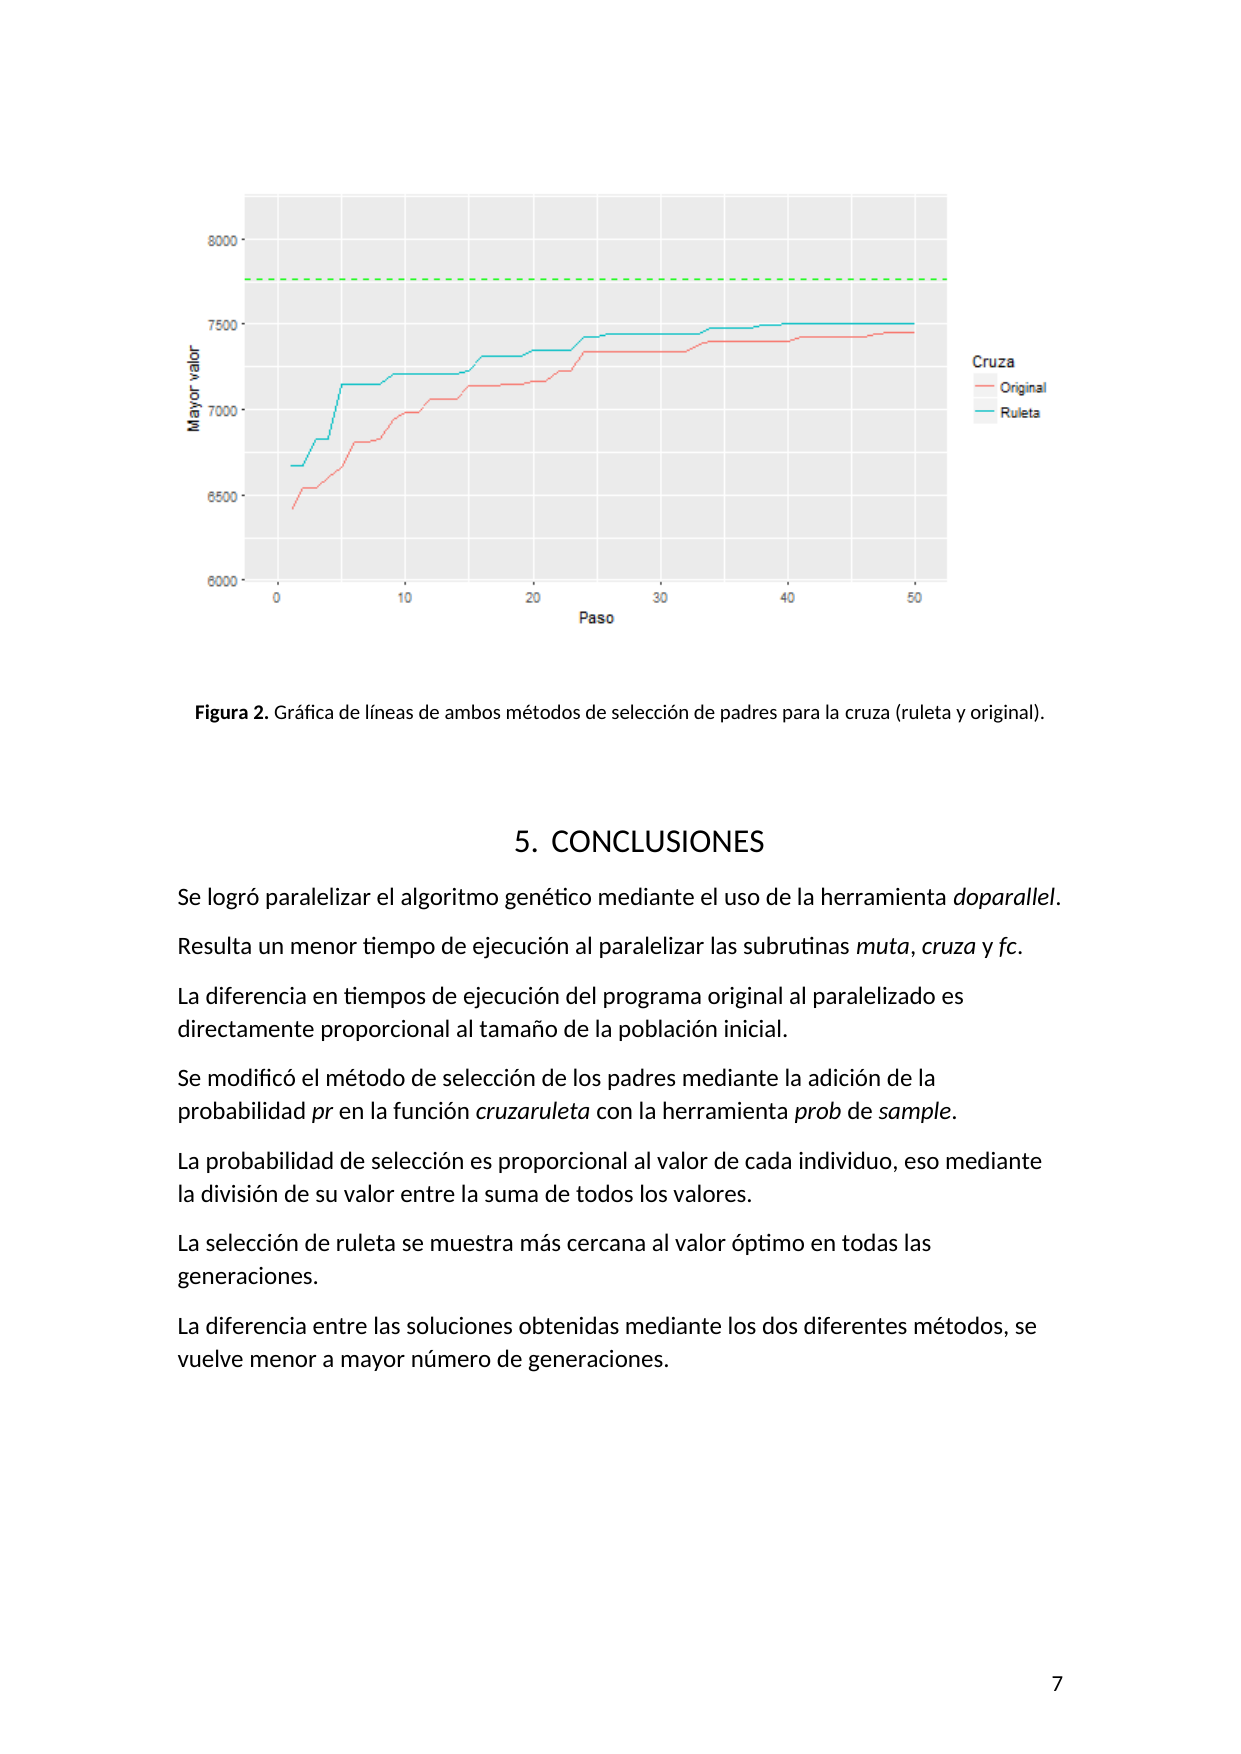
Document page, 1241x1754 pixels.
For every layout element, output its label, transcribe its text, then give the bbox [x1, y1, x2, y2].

text Se logró paralelizar el algoritmo genético mediante el uso de la herramienta doparallel. [177, 881, 1063, 911]
text La selección de ruleta se muestra más cercana al valor óptimo en todas las generaciones. [177, 1227, 1063, 1291]
text La diferencia entre las soluciones obtenidas mediante los dos diferentes métodos, se vuelve menor a mayor número de generaciones. [177, 1310, 1063, 1373]
text La probabilidad de selección es proporcional al valor de cada individuo, eso mediante la división de su valor entre la suma de todos los valores. [177, 1145, 1063, 1208]
text Se modificó el método de selección de los padres mediante la adición de la probabilidad pr en la función cruzaruleta con la herramienta prob de sample. [177, 1062, 1063, 1126]
text La diferencia en tiempos de ejecución del programa original al paralelizado es directamente proporcional al tamaño de la población inicial. [177, 980, 1063, 1043]
list CONCLUSIONES [215, 820, 1063, 861]
picture [177, 187, 1063, 631]
text Resulta un menor tiempo de ejecución al paralelizar las subrutinas muta, cruza y fc. [177, 930, 1063, 961]
text Figura 2. Gráfica de líneas de ambos métodos de selección de padres para la cruza (ruleta y original). [177, 699, 1063, 724]
